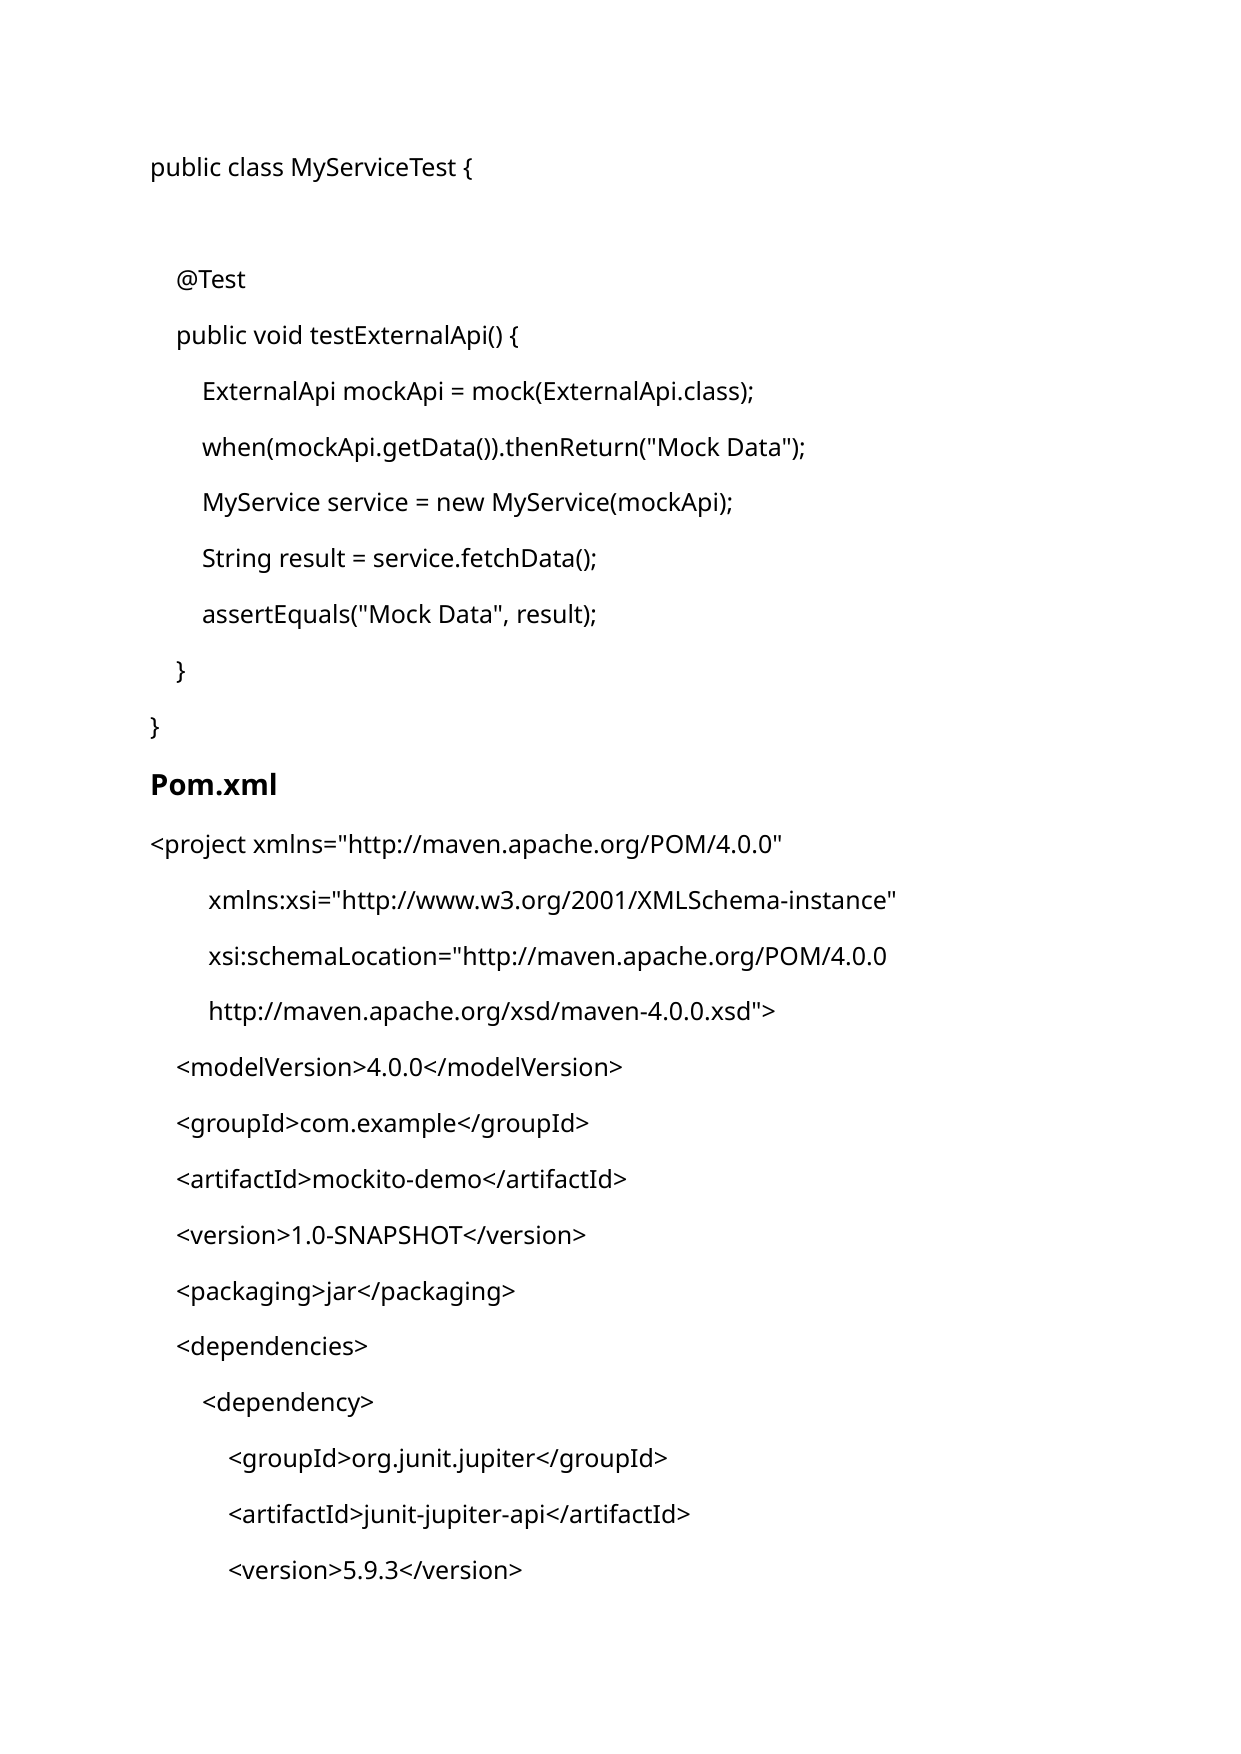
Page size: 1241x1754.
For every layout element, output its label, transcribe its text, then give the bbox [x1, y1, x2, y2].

text assertEquals("Mock Data", result); [150, 597, 1090, 631]
text xsi:schemaLocation="http://maven.apache.org/POM/4.0.0 [150, 938, 1090, 972]
text String result = service.fetchData(); [150, 541, 1090, 575]
text public class MyServiceTest { [150, 150, 1090, 184]
text public void testExternalApi() { [150, 317, 1090, 352]
text <modelVersion>4.0.0</modelVersion> [150, 1050, 1090, 1084]
text <packaging>jar</packaging> [150, 1273, 1090, 1307]
text <version>5.9.3</version> [150, 1552, 1090, 1586]
text } [150, 708, 1090, 742]
text MyService service = new MyService(mockApi); [150, 485, 1090, 519]
text when(mockApi.getData()).thenReturn("Mock Data"); [150, 429, 1090, 463]
text xmlns:xsi="http://www.w3.org/2001/XMLSchema-instance" [150, 882, 1090, 916]
text } [150, 652, 1090, 687]
text @Test [150, 262, 1090, 296]
text <artifactId>mockito-demo</artifactId> [150, 1161, 1090, 1196]
text Pom.xml [150, 764, 1090, 804]
text <project xmlns="http://maven.apache.org/POM/4.0.0" [150, 826, 1090, 861]
text <dependency> [150, 1385, 1090, 1419]
text <version>1.0-SNAPSHOT</version> [150, 1217, 1090, 1251]
text ExternalApi mockApi = mock(ExternalApi.class); [150, 373, 1090, 407]
text <groupId>com.example</groupId> [150, 1106, 1090, 1140]
text <dependencies> [150, 1329, 1090, 1363]
text <groupId>org.junit.jupiter</groupId> [150, 1441, 1090, 1475]
text http://maven.apache.org/xsd/maven-4.0.0.xsd"> [150, 994, 1090, 1028]
text <artifactId>junit-jupiter-api</artifactId> [150, 1496, 1090, 1531]
